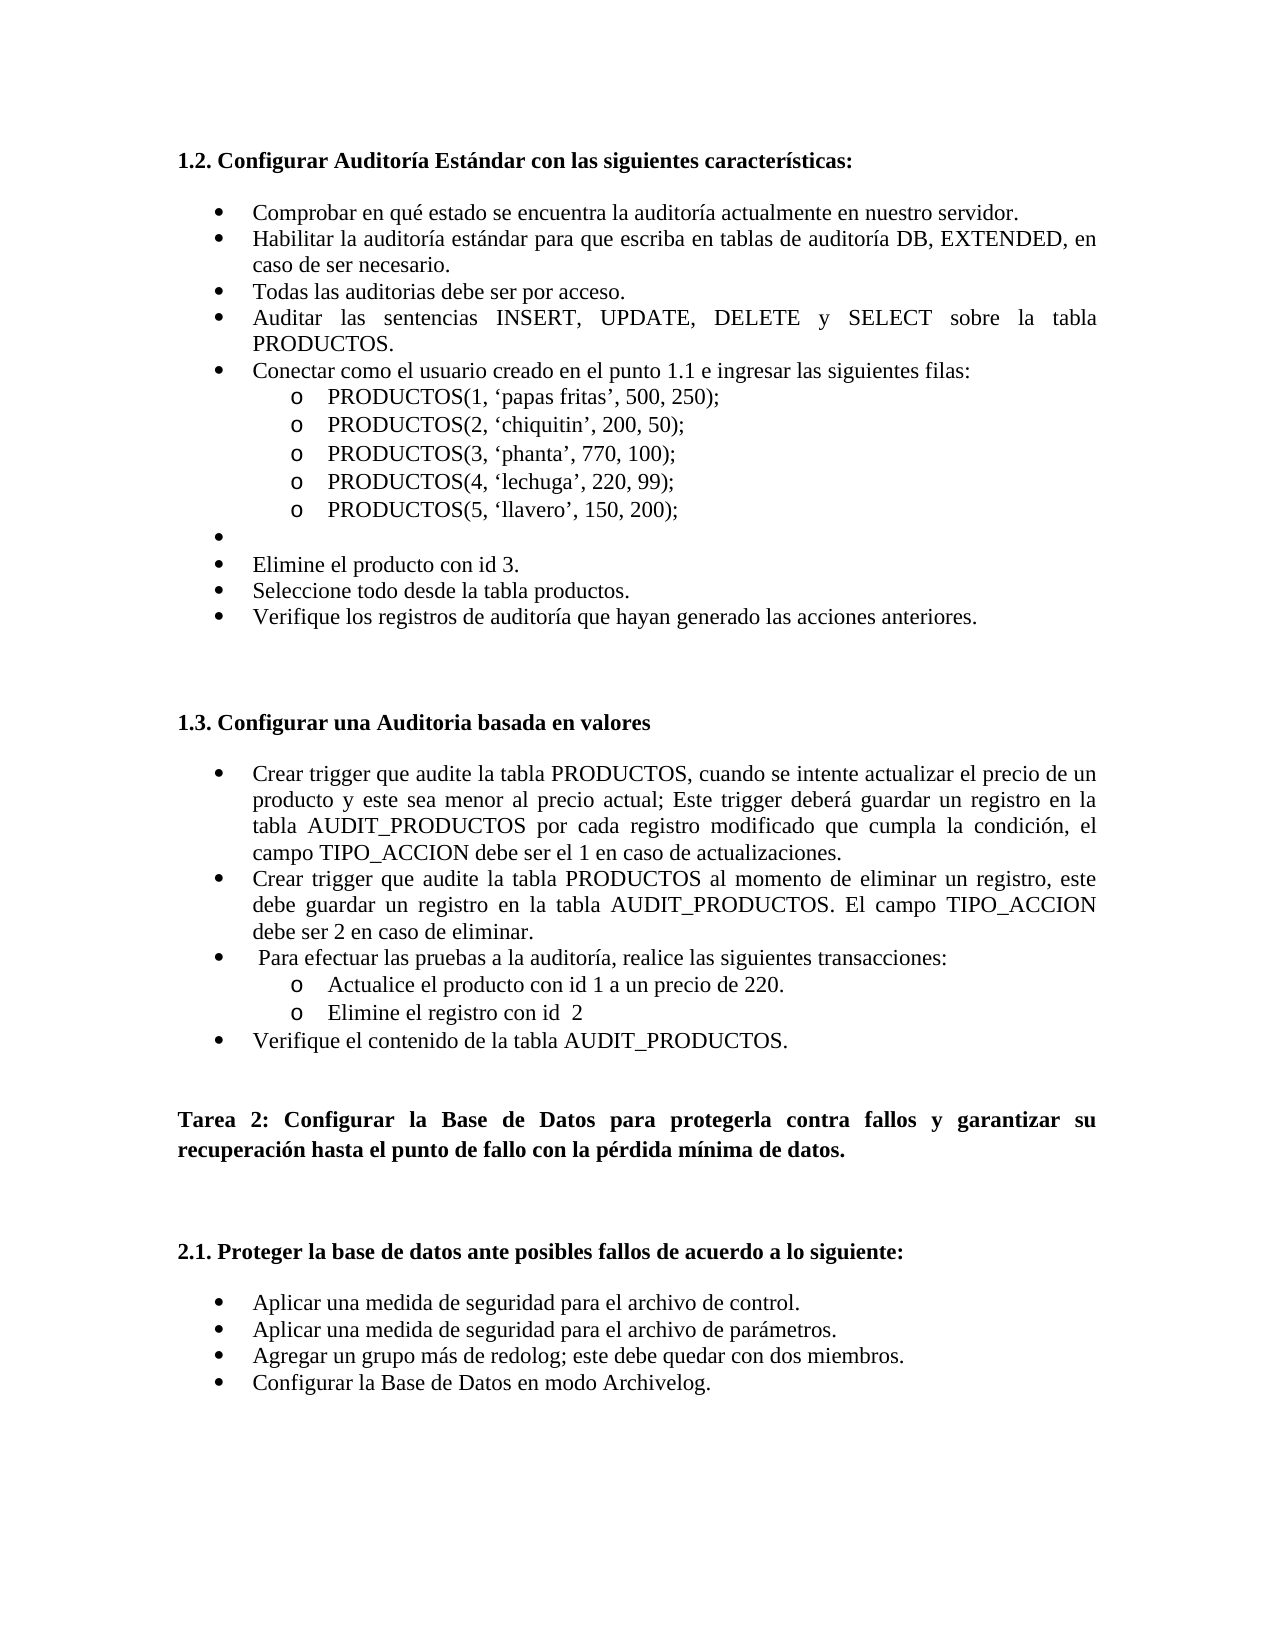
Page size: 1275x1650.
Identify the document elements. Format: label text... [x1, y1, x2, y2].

list Elimine el registro con id 2 [290, 999, 1098, 1027]
list Verifique el contenido de la tabla AUDIT_PRODUCTOS. [215, 1027, 1098, 1053]
list Para efectuar las pruebas a la auditoría, realice las siguientes transacciones: [215, 944, 1098, 971]
text Tarea 2: Configurar la Base de Datos para protegerla contra fallos y garantizar su recuperación hasta el punto de fallo con la pérdida mínima de datos. [177, 1106, 1098, 1163]
text 2.1. Proteger la base de datos ante posibles fallos de acuerdo a lo siguiente: [177, 1238, 1098, 1265]
list Verifique los registros de auditoría que hayan generado las acciones anteriores. [215, 603, 1098, 630]
list Comprobar en qué estado se encuentra la auditoría actualmente en nuestro servidor. [215, 199, 1098, 225]
list Configurar la Base de Datos en modo Archivelog. [215, 1368, 1098, 1395]
list Crear trigger que audite la tabla PRODUCTOS al momento de eliminar un registro, este debe guardar un registro en la tabla AUDIT_PRODUCTOS. El campo TIPO_ACCION debe ser 2 en caso de eliminar. [215, 865, 1098, 944]
list Habilitar la auditoría estándar para que escriba en tablas de auditoría DB, EXTENDED, en caso de ser necesario. [215, 225, 1098, 278]
list Aplicar una medida de seguridad para el archivo de control. [215, 1289, 1098, 1316]
list Agregar un grupo más de redolog; este debe quedar con dos miembros. [215, 1342, 1098, 1368]
list PRODUCTOS(3, ‘phanta’, 770, 100); [290, 439, 1098, 468]
list PRODUCTOS(5, ‘llavero’, 150, 200); [290, 496, 1098, 524]
list Conectar como el usuario creado en el punto 1.1 e ingresar las siguientes filas: [215, 357, 1098, 383]
list Seleccione todo desde la tabla productos. [215, 577, 1098, 603]
list PRODUCTOS(1, ‘papas fritas’, 500, 250); [290, 383, 1098, 411]
list Actualice el producto con id 1 a un precio de 220. [290, 971, 1098, 999]
list Crear trigger que audite la tabla PRODUCTOS, cuando se intente actualizar el precio de un producto y este sea menor al precio actual; Este trigger deberá guardar un registro en la tabla AUDIT_PRODUCTOS por cada registro modificado que cumpla la condición, el campo TIPO_ACCION debe ser el 1 en caso de actualizaciones. [215, 760, 1098, 865]
list PRODUCTOS(2, ‘chiquitin’, 200, 50); [290, 411, 1098, 439]
list PRODUCTOS(4, ‘lechuga’, 220, 99); [290, 468, 1098, 496]
text 1.3. Configurar una Auditoria basada en valores [177, 709, 1098, 735]
list Aplicar una medida de seguridad para el archivo de parámetros. [215, 1316, 1098, 1342]
list Auditar las sentencias INSERT, UPDATE, DELETE y SELECT sobre la tabla PRODUCTOS. [215, 304, 1098, 357]
list Todas las auditorias debe ser por acceso. [215, 278, 1098, 304]
text 1.2. Configurar Auditoría Estándar con las siguientes características: [177, 148, 1098, 174]
list Elimine el producto con id 3. [215, 551, 1098, 577]
